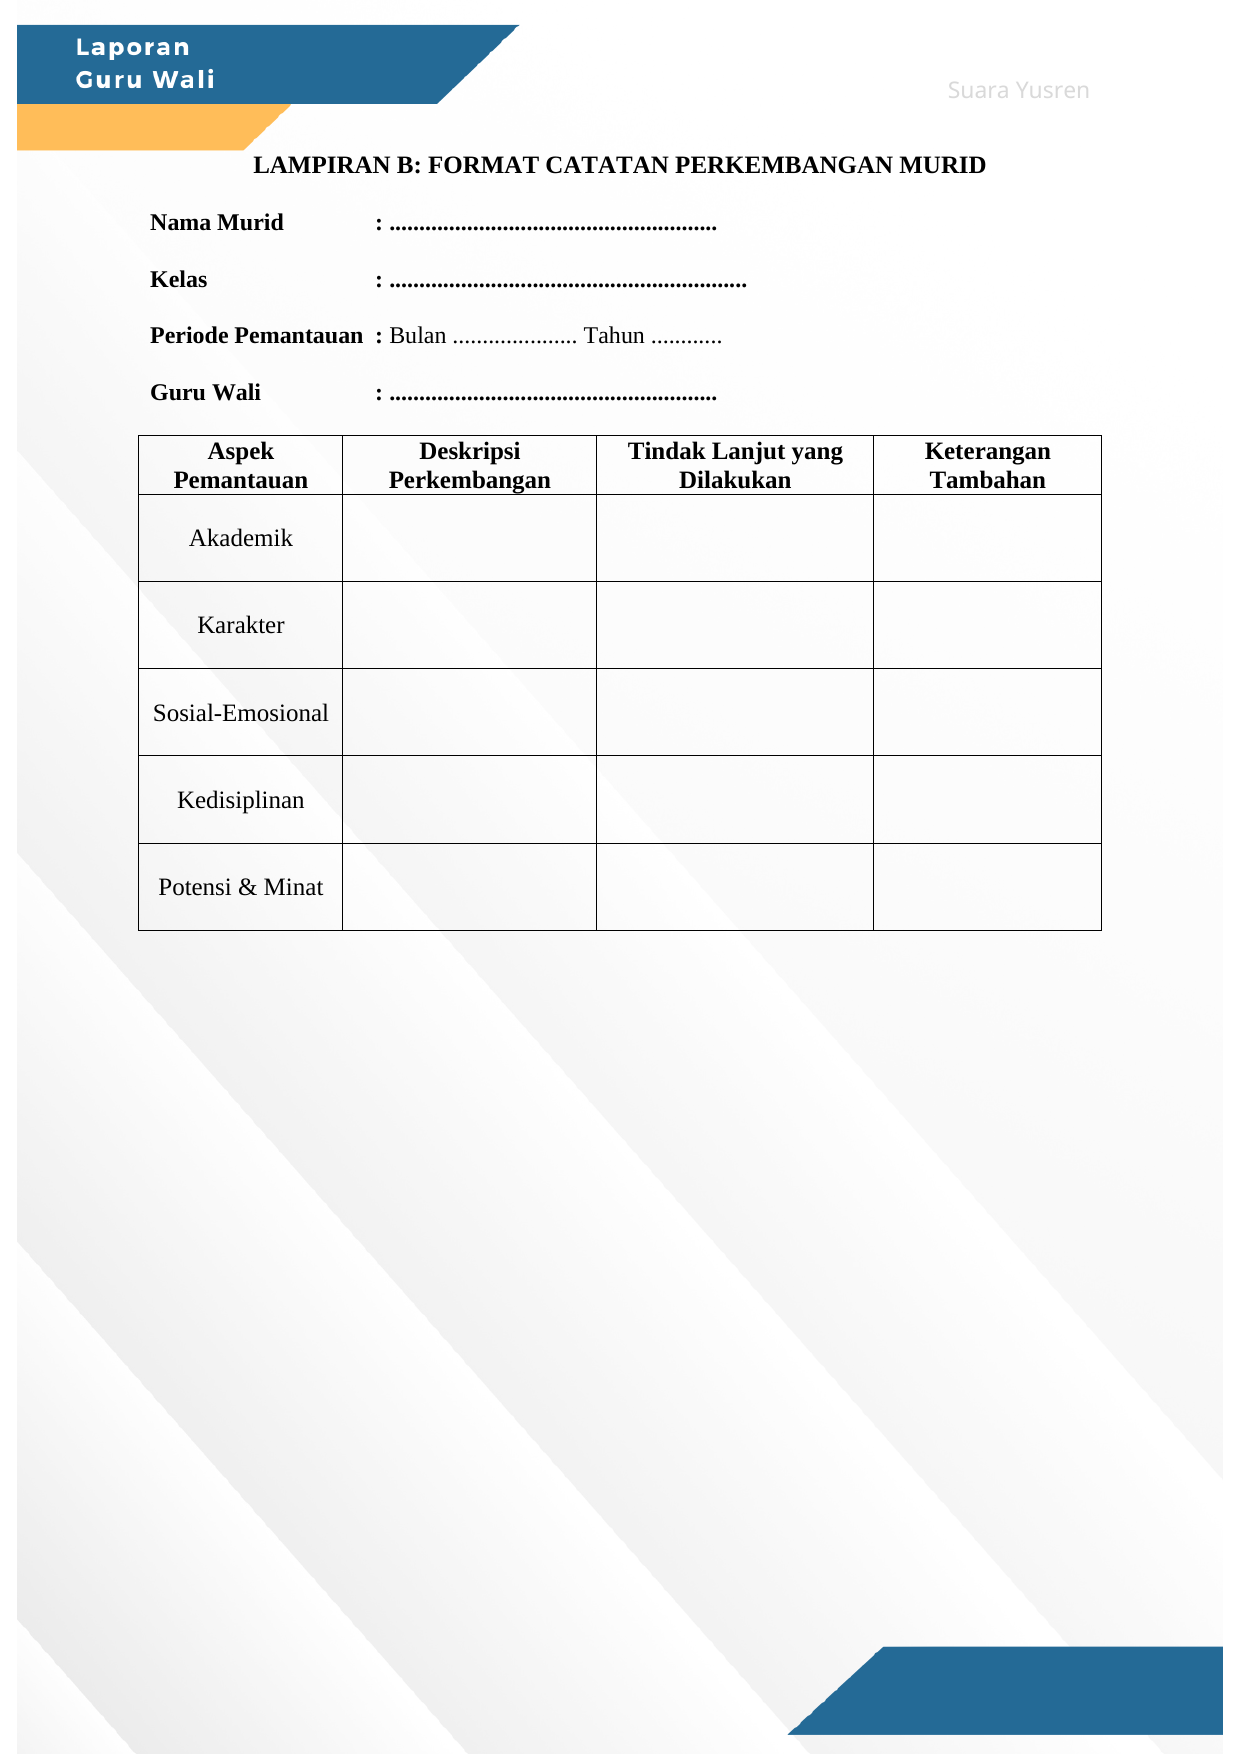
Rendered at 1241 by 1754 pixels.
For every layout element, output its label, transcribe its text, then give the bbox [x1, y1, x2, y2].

table_cell Akademik [139, 495, 342, 581]
table_cell [343, 495, 596, 581]
table_cell [343, 756, 596, 843]
table_header Keterangan Tambahan [874, 436, 1101, 493]
table_cell [874, 844, 1101, 930]
table_cell [343, 844, 596, 930]
table_header Tindak Lanjut yang Dilakukan [597, 436, 873, 493]
table_cell [874, 669, 1101, 755]
table_cell [343, 669, 596, 755]
subtitle Kelas : ............................................................ [150, 265, 1090, 292]
text LAMPIRAN B: FORMAT CATATAN PERKEMBANGAN MURID [150, 150, 1090, 179]
table_header Aspek Pemantauan [139, 436, 342, 493]
table_cell [343, 582, 596, 668]
table_cell Sosial-Emosional [139, 669, 342, 755]
table_cell [597, 495, 873, 581]
table_cell [597, 582, 873, 668]
picture [17, 0, 1223, 1754]
table_cell [874, 582, 1101, 668]
table_cell [874, 495, 1101, 581]
table_cell Potensi & Minat [139, 844, 342, 930]
table_cell Kedisiplinan [139, 756, 342, 843]
table_cell [597, 756, 873, 843]
table_cell [597, 669, 873, 755]
table_cell [597, 844, 873, 930]
subtitle Guru Wali : ....................................................... [150, 378, 1090, 406]
subtitle Periode Pemantauan : Bulan ..................... Tahun ............ [150, 321, 1090, 349]
table_header Deskripsi Perkembangan [343, 436, 596, 493]
subtitle Nama Murid : ....................................................... [150, 208, 1090, 236]
table_cell Karakter [139, 582, 342, 668]
table_cell [874, 756, 1101, 843]
